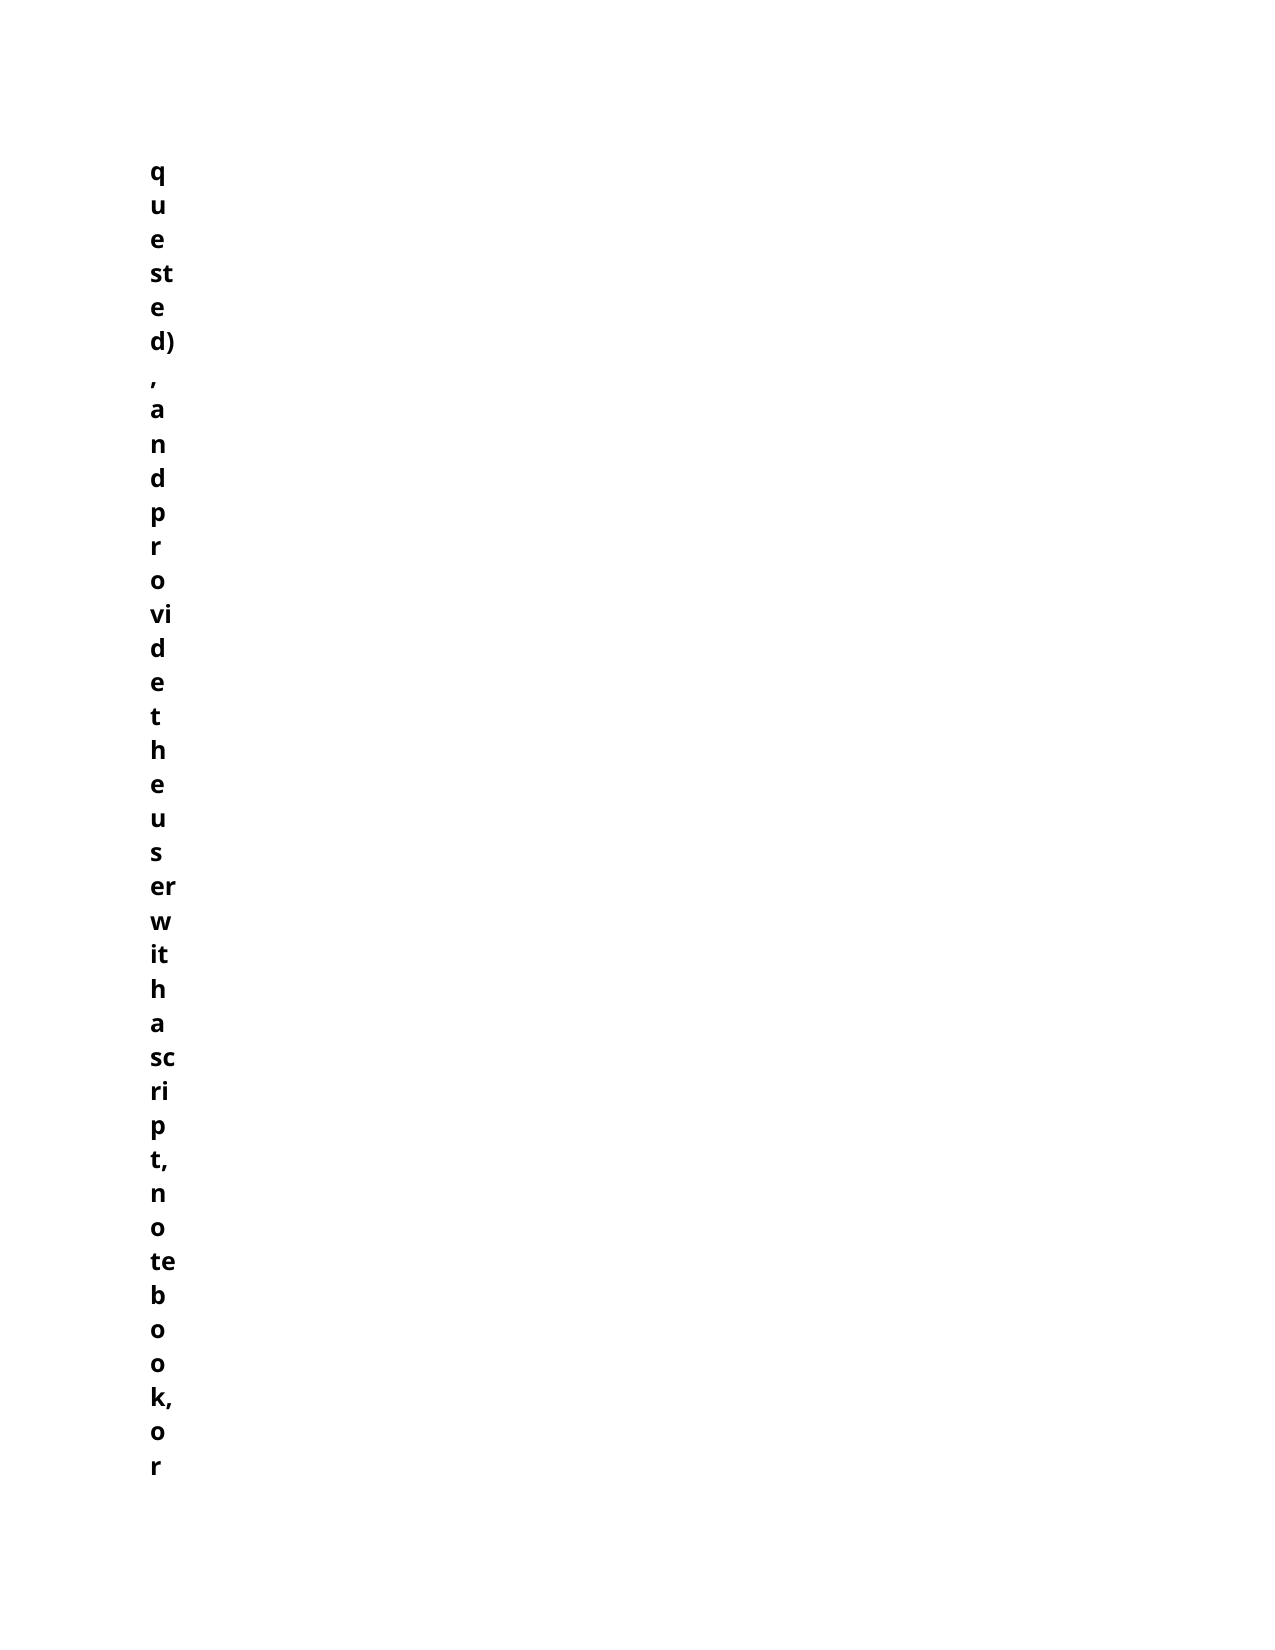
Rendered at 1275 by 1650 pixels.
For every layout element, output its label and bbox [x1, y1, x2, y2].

table_cell [139, 150, 187, 1482]
